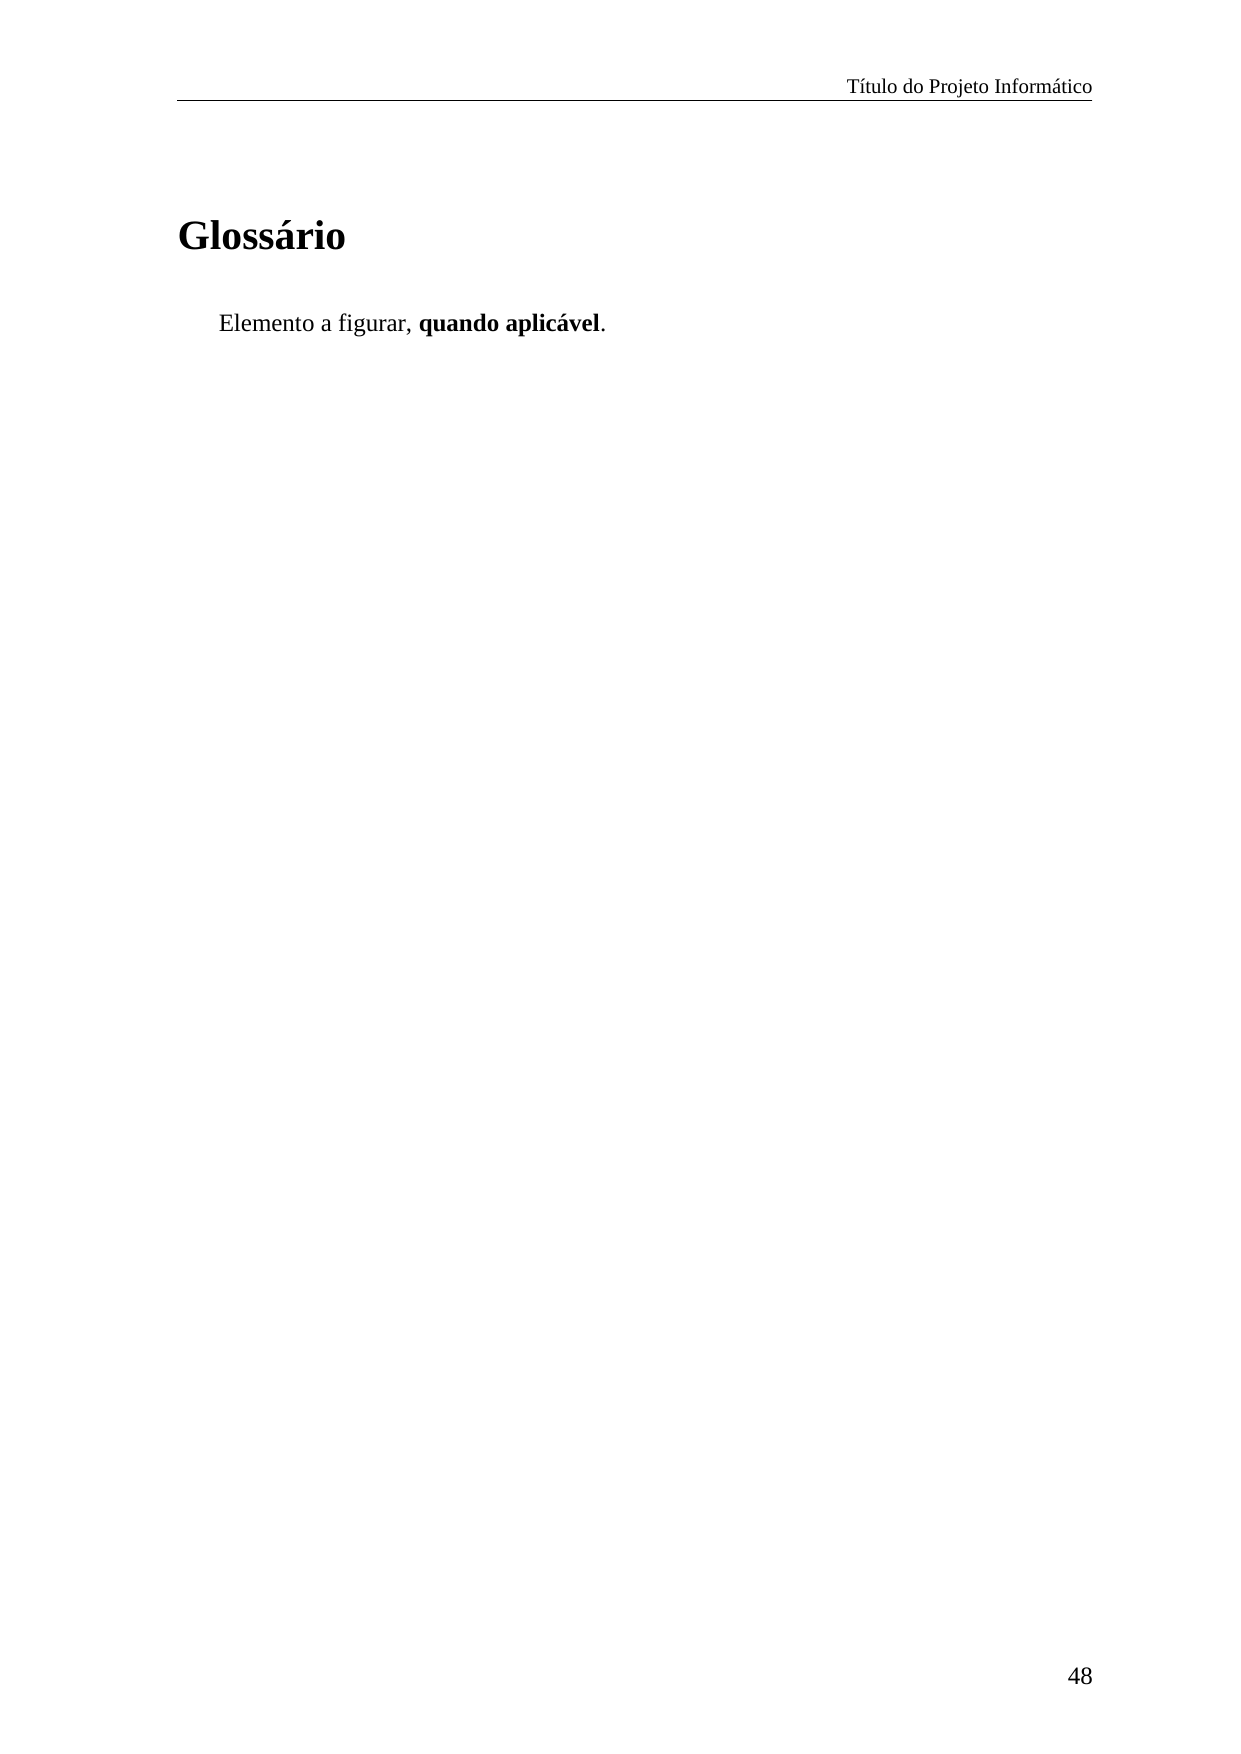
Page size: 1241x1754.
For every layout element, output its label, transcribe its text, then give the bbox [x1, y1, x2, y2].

text Elemento a figurar, quando aplicável. [177, 308, 1092, 337]
subtitle Glossário [177, 210, 1092, 258]
